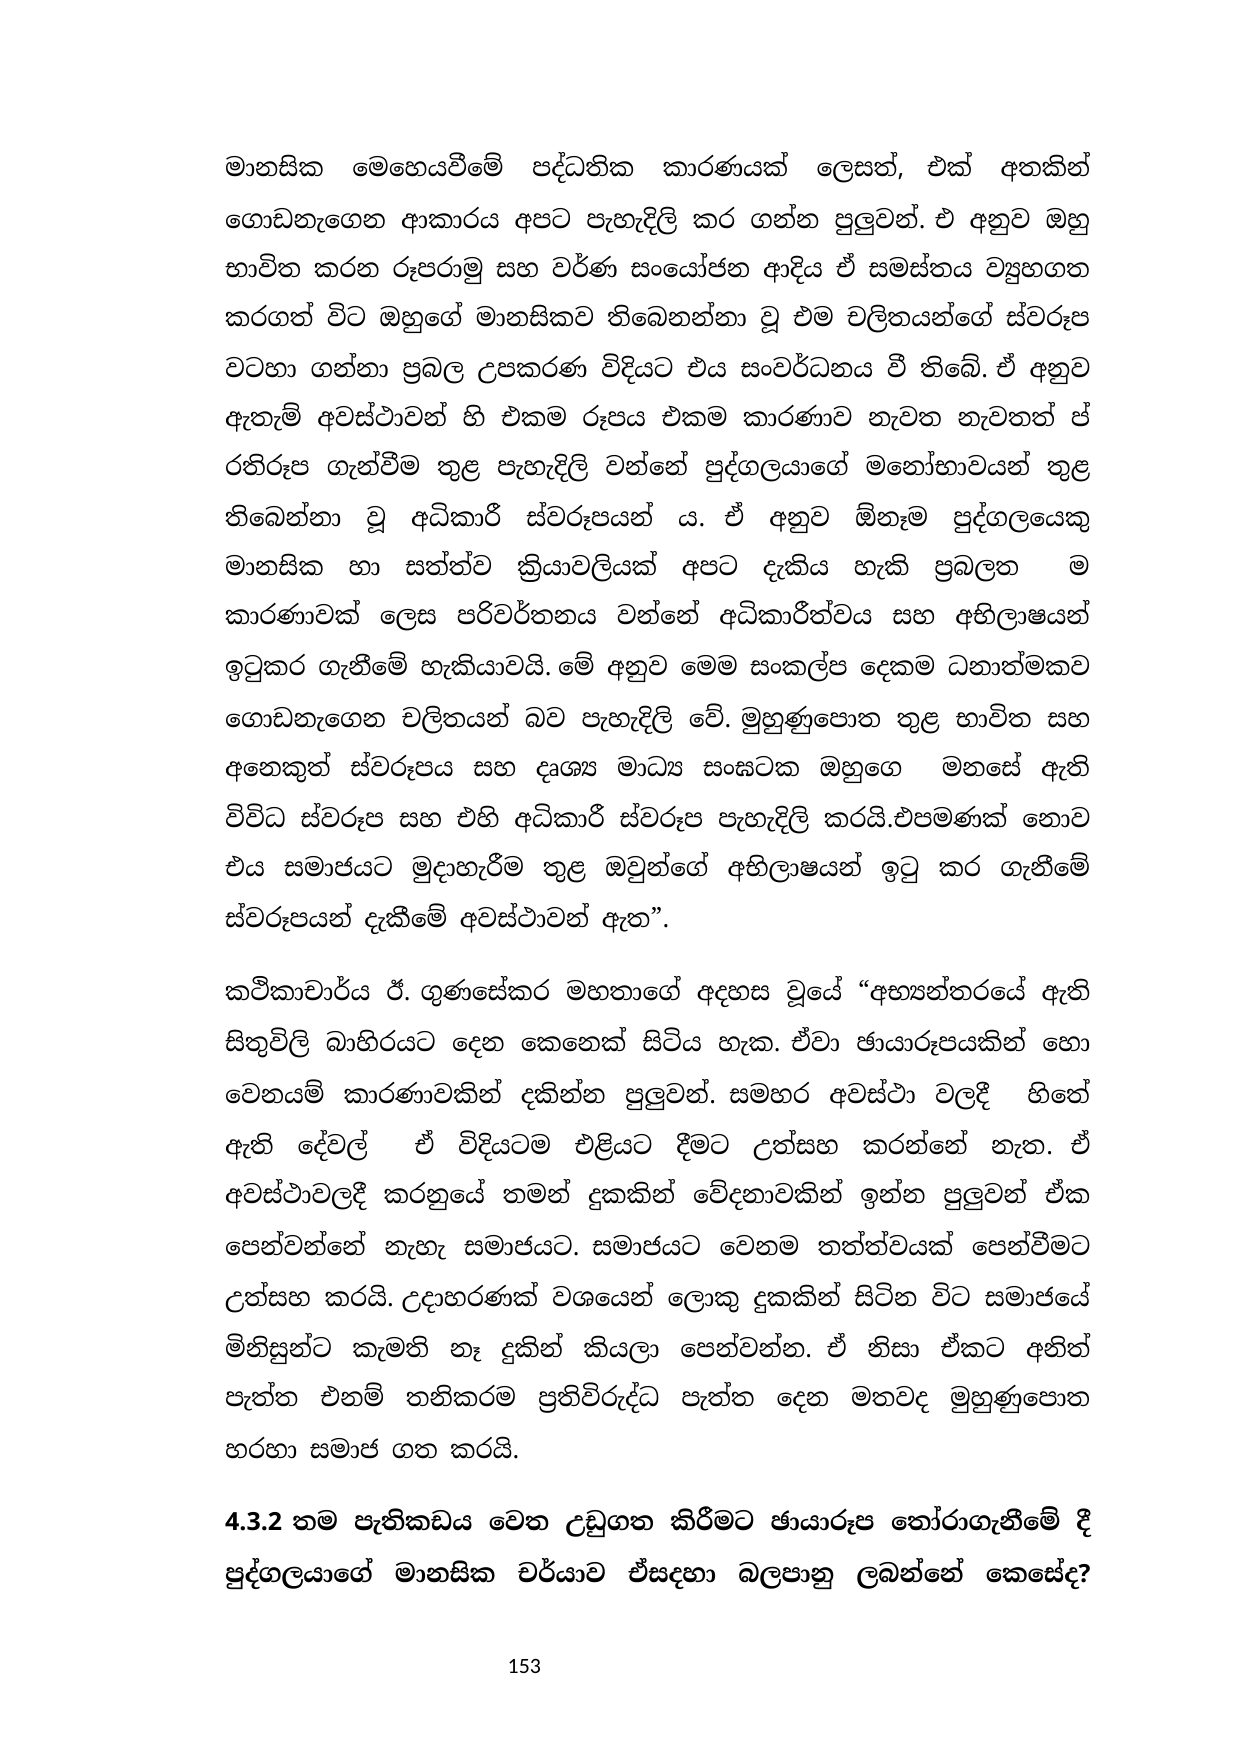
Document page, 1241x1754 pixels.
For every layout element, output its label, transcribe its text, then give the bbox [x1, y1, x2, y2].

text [225, 150, 1090, 936]
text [225, 1504, 1090, 1590]
text කථිකාචාර්ය ඊ. ගුණසේකර මහතාගේ අදහස වූයේ “අභ්‍යන්තරයේ ඇති සිතුවිලි බාහිරයට දෙන කෙනෙක් සිටිය හැක. ඒවා ඡායාරූපයකින් හො වෙනයම් කාරණාවකින් දකින්න පුලුවන්. සමහර අවස්ථා වලදී හිතේ ඇති දේවල් ඒ විදියටම එළියට දීමට උත්සහ කරන්නේ නැත. ඒ අවස්ථාවලදී කරනුයේ තමන් දුකකින් වේදනාවකින් ඉන්න පුලුවන් ඒක පෙන්වන්නේ නැහැ සමාජයට. සමාජයට වෙනම තත්ත්වයක් පෙන්වීමට උත්සහ කරයි. උදාහරණක් වශයෙන් ලොකු දුකකින් සිටින විට සමාජයේ මිනිසුන්‍ට කැමති නෑ දුකින් කියලා පෙන්වන්න. ඒ නිසා ඒකට අනිත් පැත්ත එනම් තනිකරම ප්‍රතිවිරුද්ධ පැත්ත දෙන මතවද මුහුණුපොත හරහා සමාජ ගත කරයි. [225, 973, 1090, 1466]
